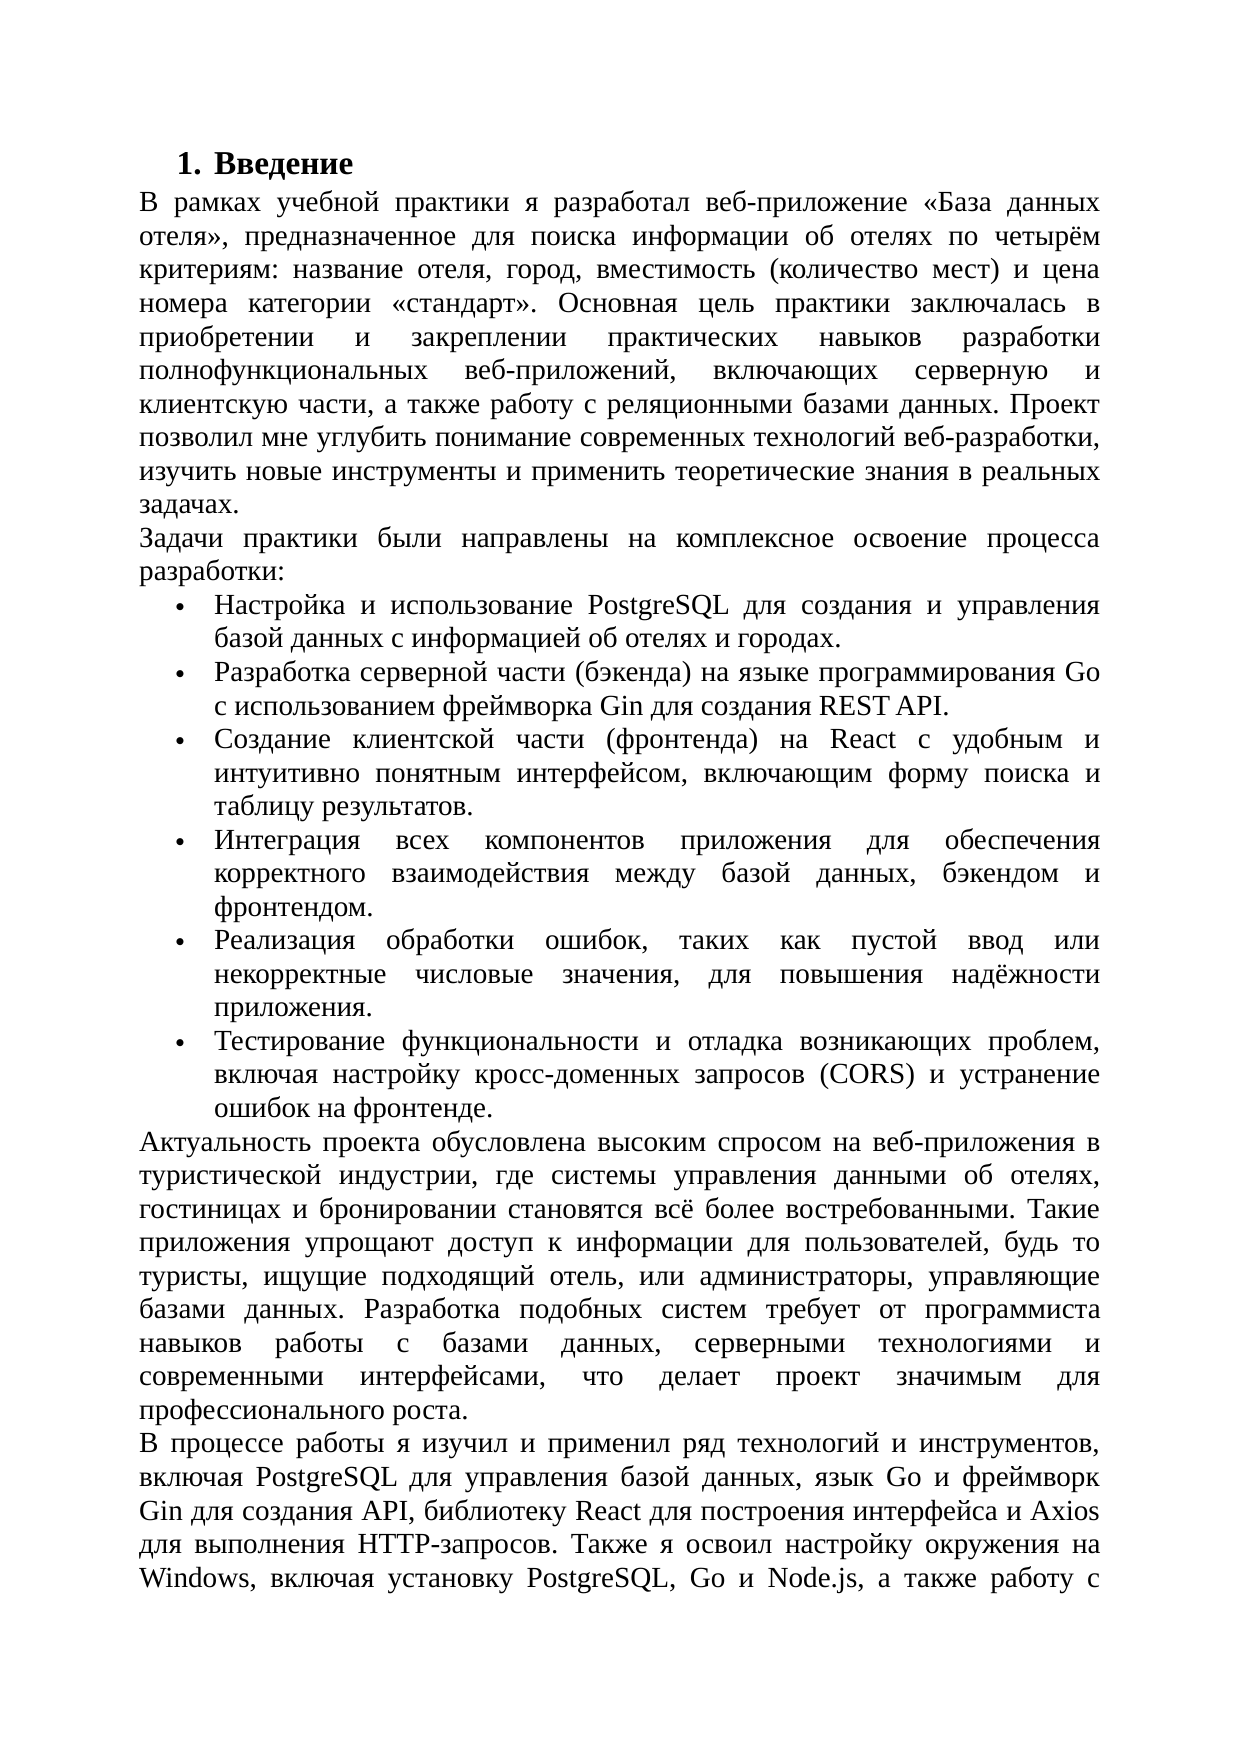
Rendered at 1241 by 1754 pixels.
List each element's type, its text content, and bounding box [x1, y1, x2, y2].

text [139, 1426, 1101, 1593]
text В рамках учебной практики я разработал веб-приложение «База данных отеля», предназначенное для поиска информации об отелях по четырём критериям: название отеля, город, вместимость (количество мест) и цена номера категории «стандарт». Основная цель практики заключалась в приобретении и закреплении практических навыков разработки полнофункциональных веб-приложений, включающих серверную и клиентскую части, а также работу с реляционными базами данных. Проект позволил мне углубить понимание современных технологий веб-разработки, изучить новые инструменты и применить теоретические знания в реальных задачах. [139, 184, 1101, 520]
text Задачи практики были направлены на комплексное освоение процесса разработки: [139, 520, 1101, 587]
list Разработка серверной части (бэкенда) на языке программирования Go с использованием фреймворка Gin для создания REST API. [176, 654, 1101, 721]
list Интеграция всех компонентов приложения для обеспечения корректного взаимодействия между базой данных, бэкендом и фронтендом. [176, 822, 1101, 922]
text Актуальность проекта обусловлена высоким спросом на веб-приложения в туристической индустрии, где системы управления данными об отелях, гостиницах и бронировании становятся всё более востребованными. Такие приложения упрощают доступ к информации для пользователей, будь то туристы, ищущие подходящий отель, или администраторы, управляющие базами данных. Разработка подобных систем требует от программиста навыков работы с базами данных, серверными технологиями и современными интерфейсами, что делает проект значимым для профессионального роста. [139, 1124, 1101, 1426]
list Реализация обработки ошибок, таких как пустой ввод или некорректные числовые значения, для повышения надёжности приложения. [176, 922, 1101, 1023]
list Тестирование функциональности и отладка возникающих проблем, включая настройку кросс-доменных запросов (CORS) и устранение ошибок на фронтенде. [176, 1023, 1101, 1124]
subtitle Введение [176, 143, 1101, 181]
list Создание клиентской части (фронтенда) на React с удобным и интуитивно понятным интерфейсом, включающим форму поиска и таблицу результатов. [176, 721, 1101, 822]
list Настройка и использование PostgreSQL для создания и управления базой данных с информацией об отелях и городах. [176, 587, 1101, 654]
